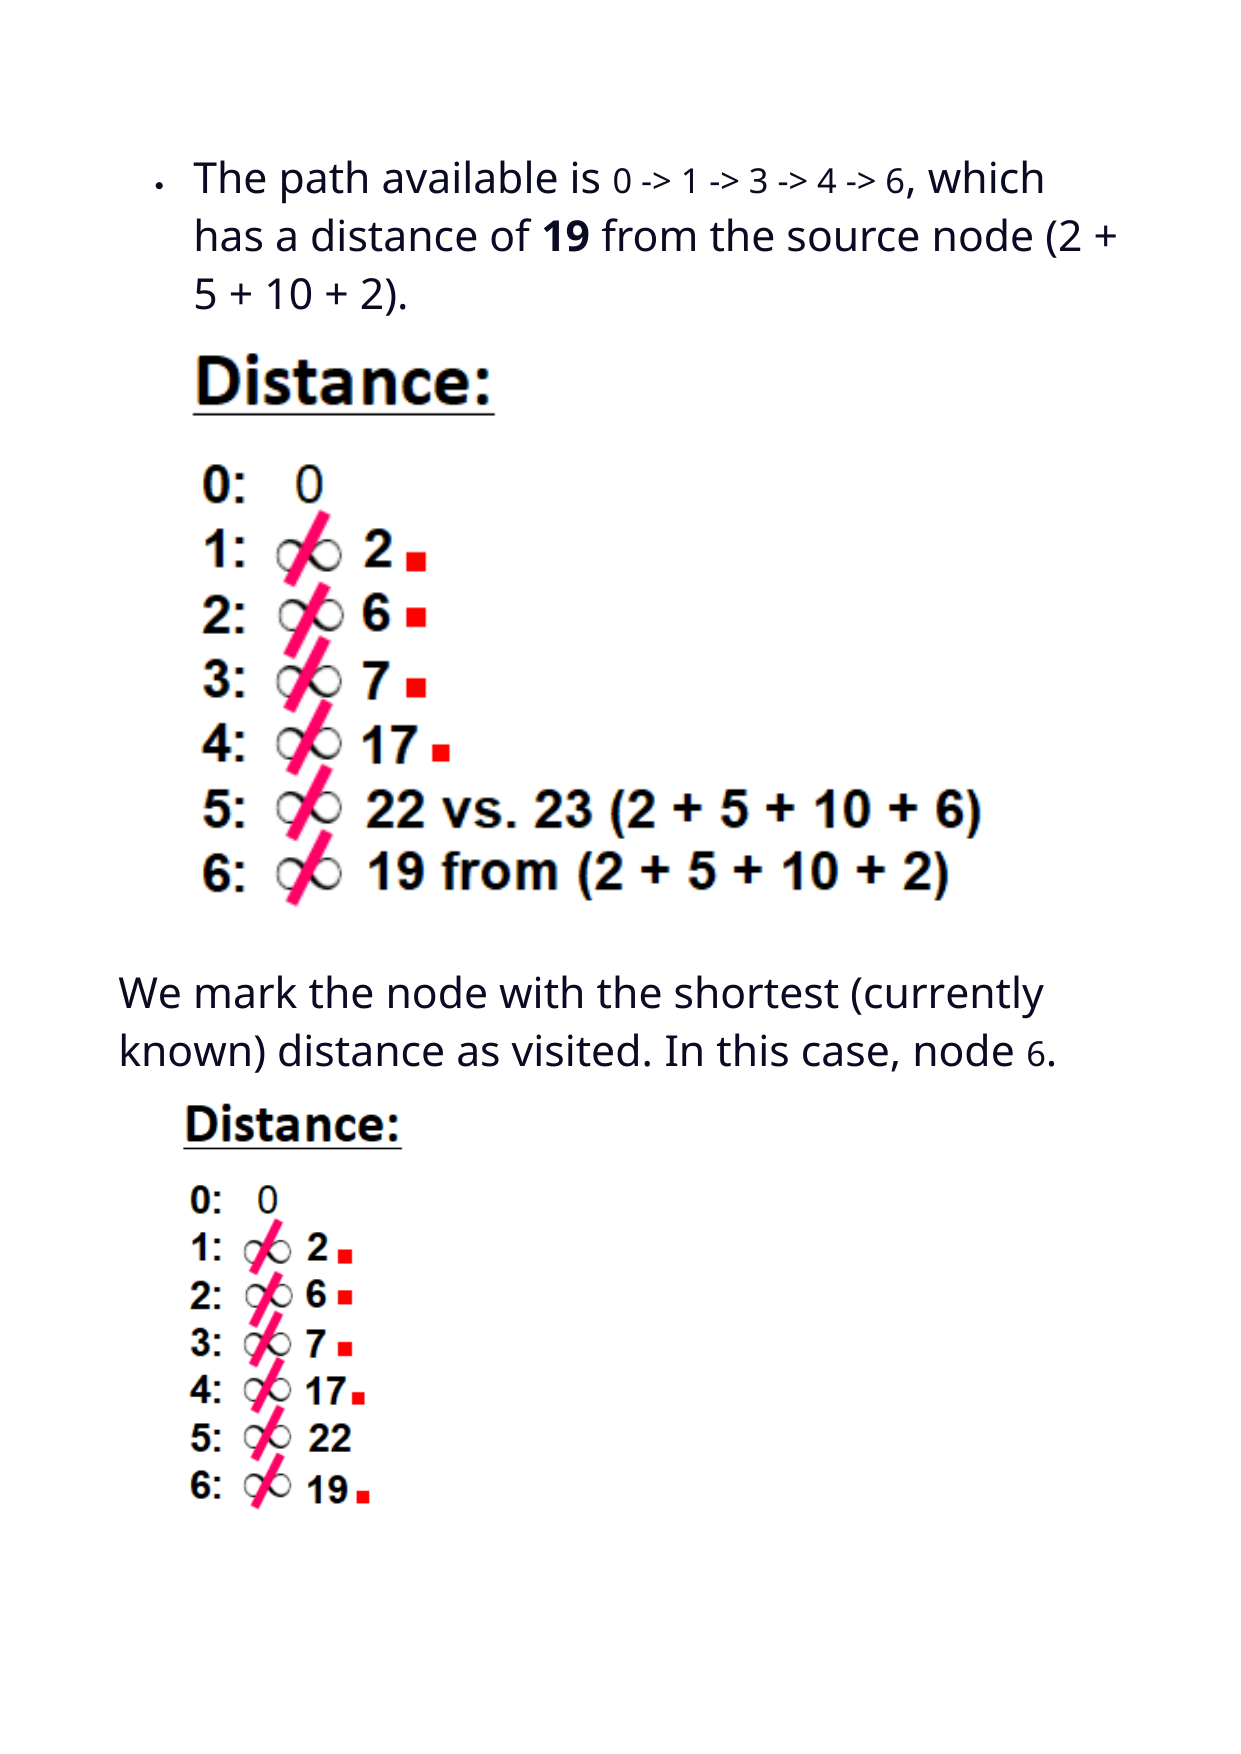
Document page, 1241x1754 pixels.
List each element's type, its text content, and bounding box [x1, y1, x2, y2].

text We mark the node with the shortest (currently known) distance as visited. In this case, node 6. [118, 963, 1122, 1079]
picture [118, 322, 1056, 948]
picture [118, 1079, 446, 1535]
list The path available is 0 -> 1 -> 3 -> 4 -> 6, which has a distance of 19 from the source node (2 + 5 + 10 + 2). [156, 148, 1122, 322]
